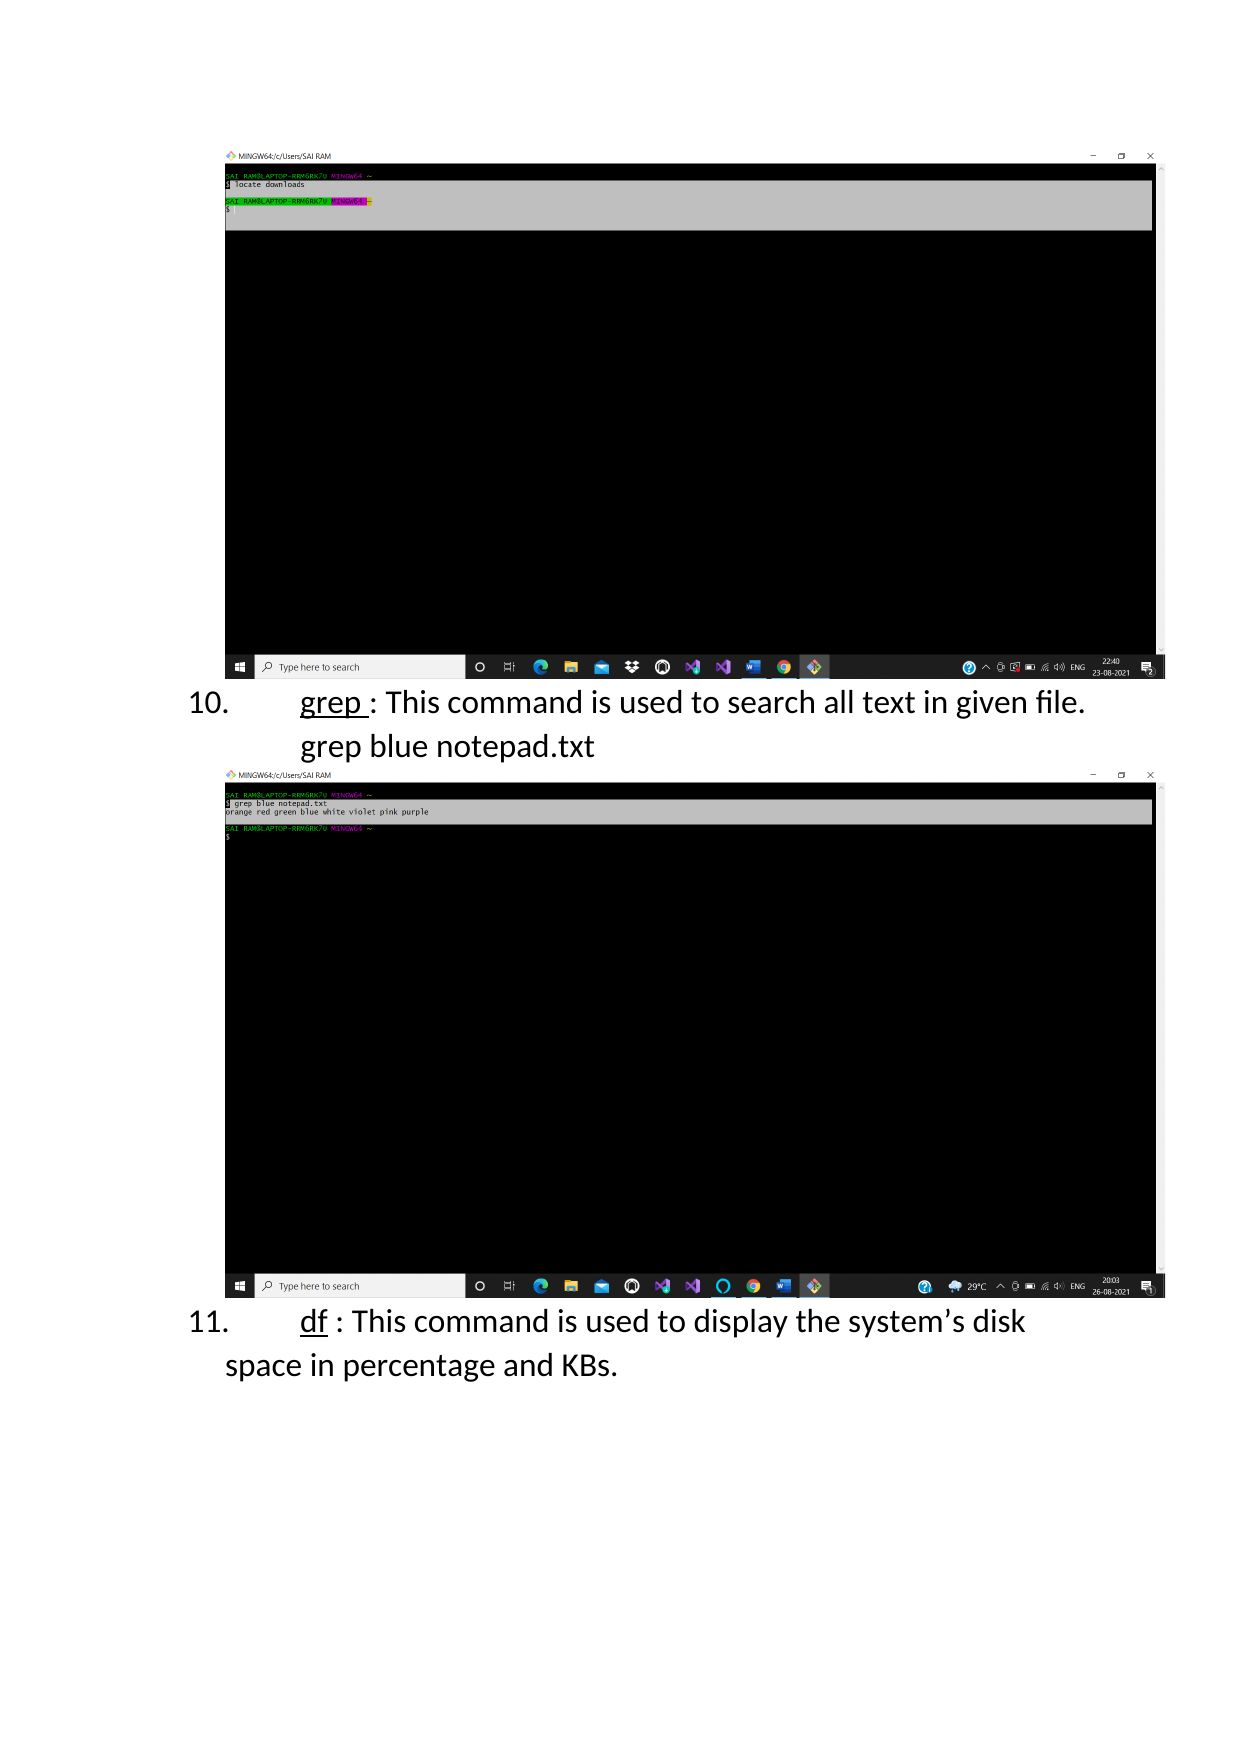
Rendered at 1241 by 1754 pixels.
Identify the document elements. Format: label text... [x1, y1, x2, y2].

list df : This command is used to display the system’s disk space in percentage and KBs. [187, 1300, 1090, 1385]
list grep : This command is used to search all text in given file. [187, 681, 1090, 722]
picture [225, 768, 1166, 1298]
picture [225, 150, 1166, 679]
list grep blue notepad.txt [225, 725, 1090, 766]
